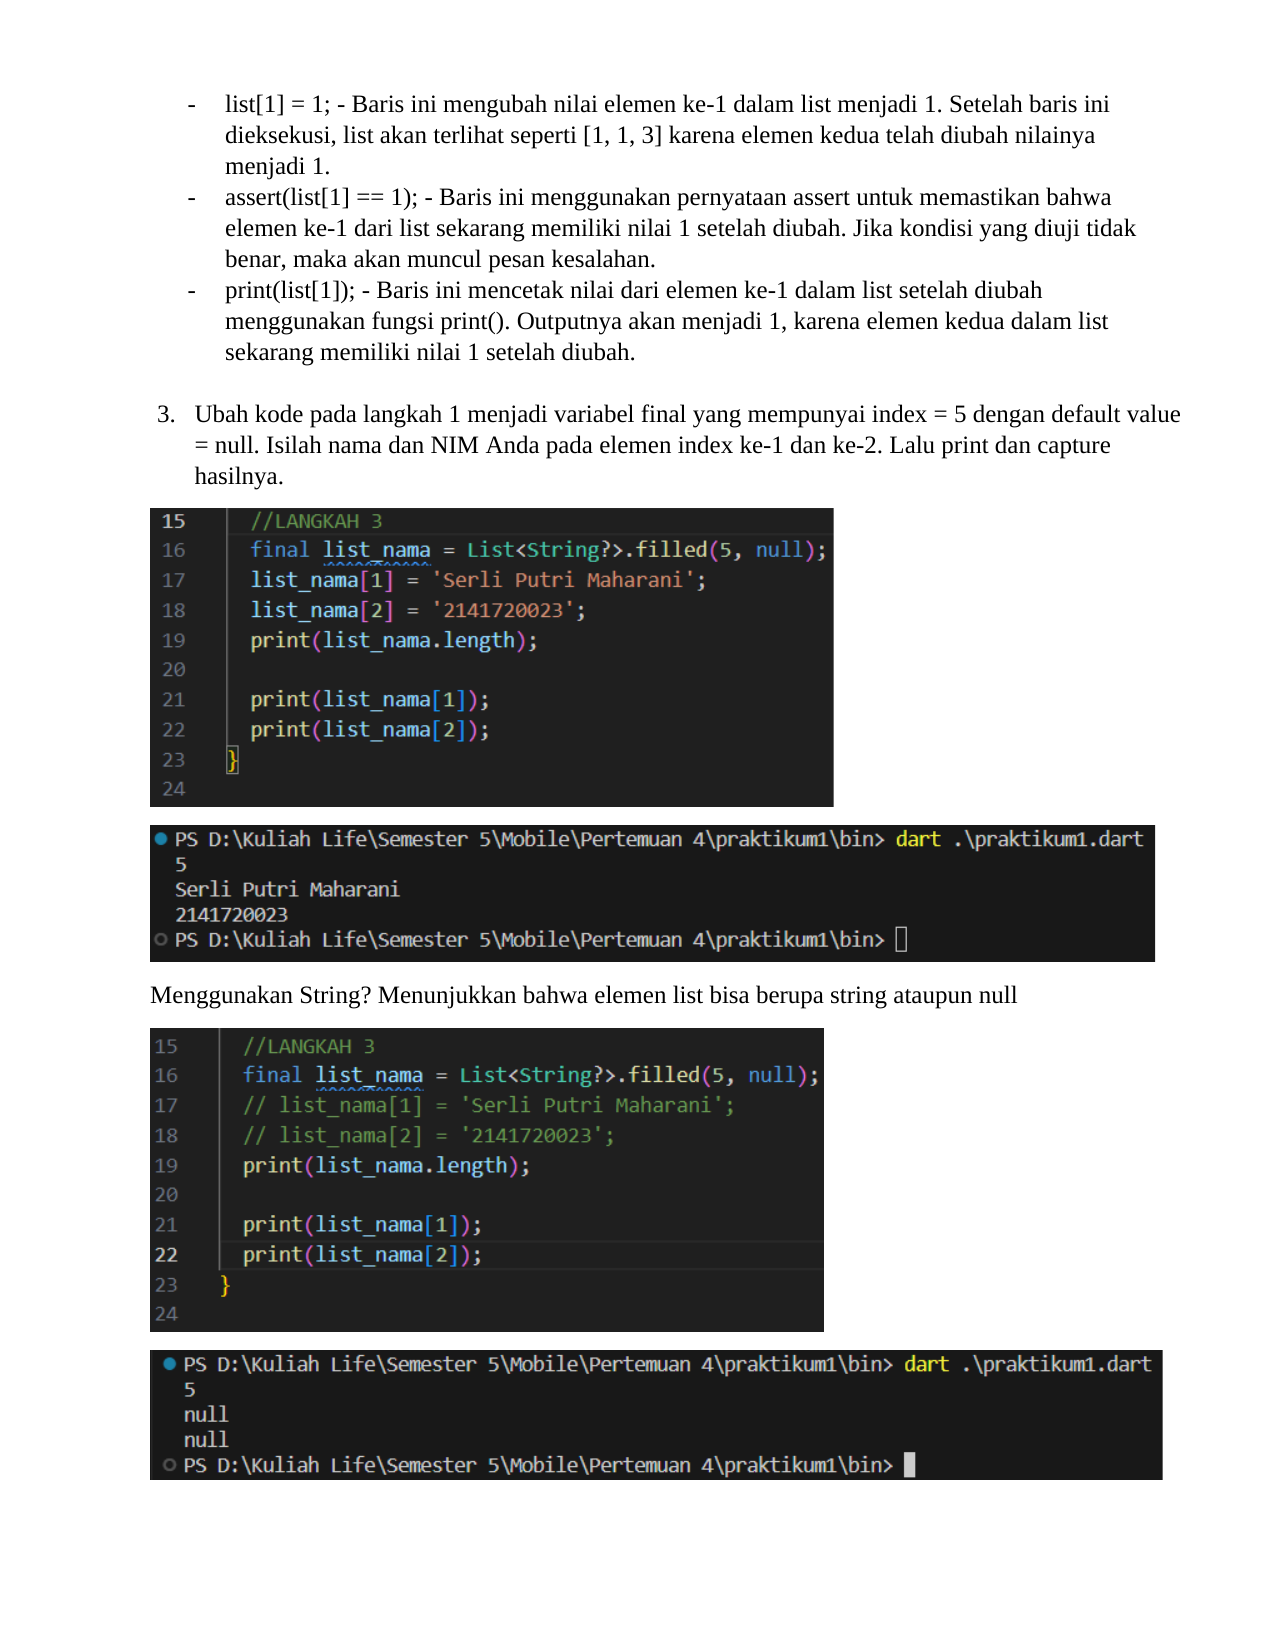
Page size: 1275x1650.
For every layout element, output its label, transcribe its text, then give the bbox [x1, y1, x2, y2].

list print(list[1]); - Baris ini mencetak nilai dari elemen ke-1 dalam list setelah diubah menggunakan fungsi print(). Outputnya akan menjadi 1, karena elemen kedua dalam list sekarang memiliki nilai 1 setelah diubah. [187, 275, 1181, 366]
text Menggunakan String? Menunjukkan bahwa elemen list bisa berupa string ataupun null [150, 980, 1181, 1009]
picture [150, 508, 834, 807]
list list[1] = 1; - Baris ini mengubah nilai elemen ke-1 dalam list menjadi 1. Setelah baris ini dieksekusi, list akan terlihat seperti [1, 1, 3] karena elemen kedua telah diubah nilainya menjadi 1. [187, 89, 1181, 179]
picture [150, 825, 1155, 962]
list Ubah kode pada langkah 1 menjadi variabel final yang mempunyai index = 5 dengan default value = null. Isilah nama dan NIM Anda pada elemen index ke-1 dan ke-2. Lalu print dan capture hasilnya. [157, 399, 1181, 490]
list assert(list[1] == 1); - Baris ini menggunakan pernyataan assert untuk memastikan bahwa elemen ke-1 dari list sekarang memiliki nilai 1 setelah diubah. Jika kondisi yang diuji tidak benar, maka akan muncul pesan kesalahan. [187, 182, 1181, 273]
picture [150, 1350, 1163, 1480]
picture [150, 1028, 824, 1332]
